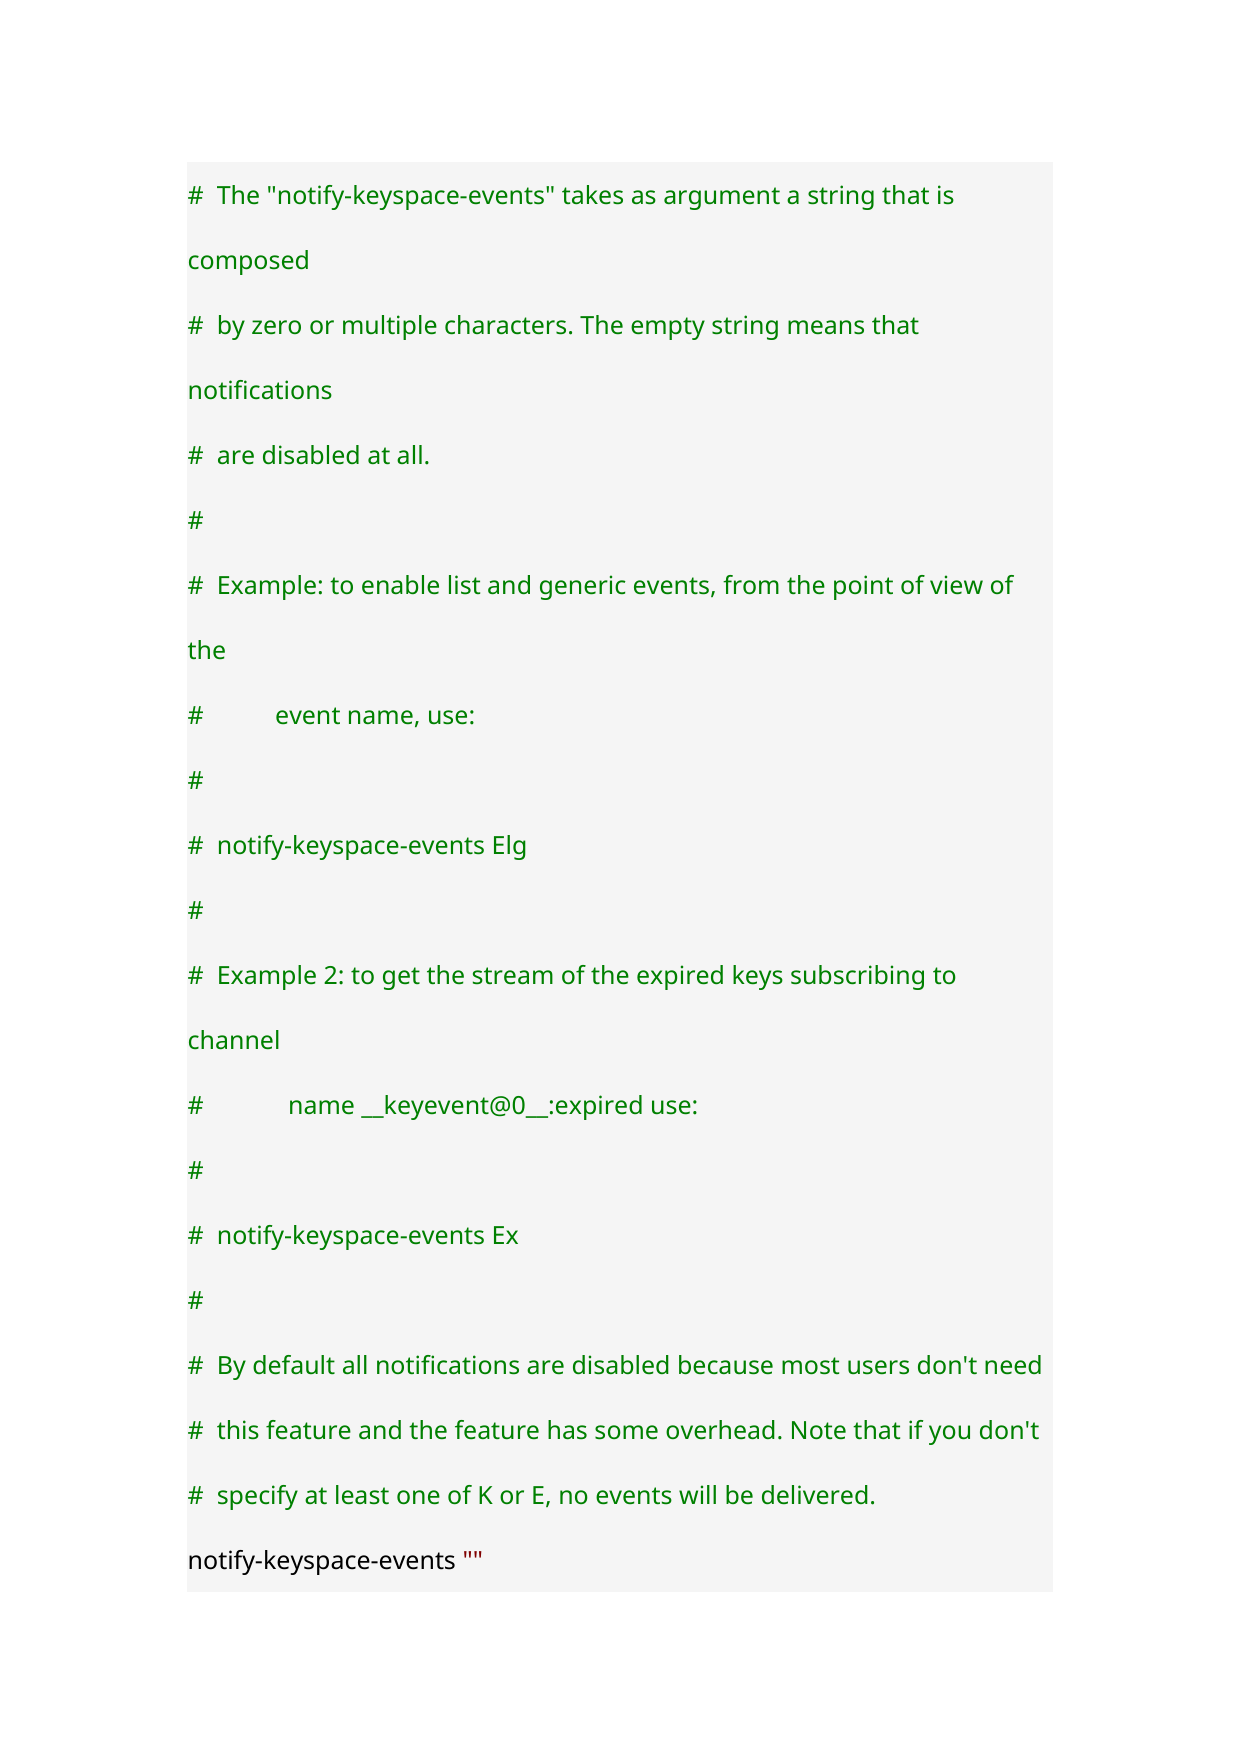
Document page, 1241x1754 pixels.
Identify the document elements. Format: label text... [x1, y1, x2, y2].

text # Example: to enable list and generic events, from the point of view of the [187, 552, 1053, 682]
text # [187, 1267, 1053, 1332]
text # event name, use: [187, 682, 1053, 747]
text # specify at least one of K or E, no events will be delivered. [187, 1462, 1053, 1527]
text # are disabled at all. [187, 422, 1053, 487]
text # Example 2: to get the stream of the expired keys subscribing to channel [187, 942, 1053, 1072]
text # [187, 1137, 1053, 1202]
text # name __keyevent@0__:expired use: [187, 1072, 1053, 1137]
text # this feature and the feature has some overhead. Note that if you don't [187, 1397, 1053, 1462]
text # by zero or multiple characters. The empty string means that notifications [187, 292, 1053, 422]
text # [187, 877, 1053, 942]
text # notify-keyspace-events Ex [187, 1202, 1053, 1267]
text # [187, 487, 1053, 552]
text # [187, 747, 1053, 812]
text # By default all notifications are disabled because most users don't need [187, 1332, 1053, 1397]
text notify-keyspace-events "" [187, 1527, 1053, 1592]
text # The "notify-keyspace-events" takes as argument a string that is composed [187, 162, 1053, 292]
text # notify-keyspace-events Elg [187, 812, 1053, 877]
